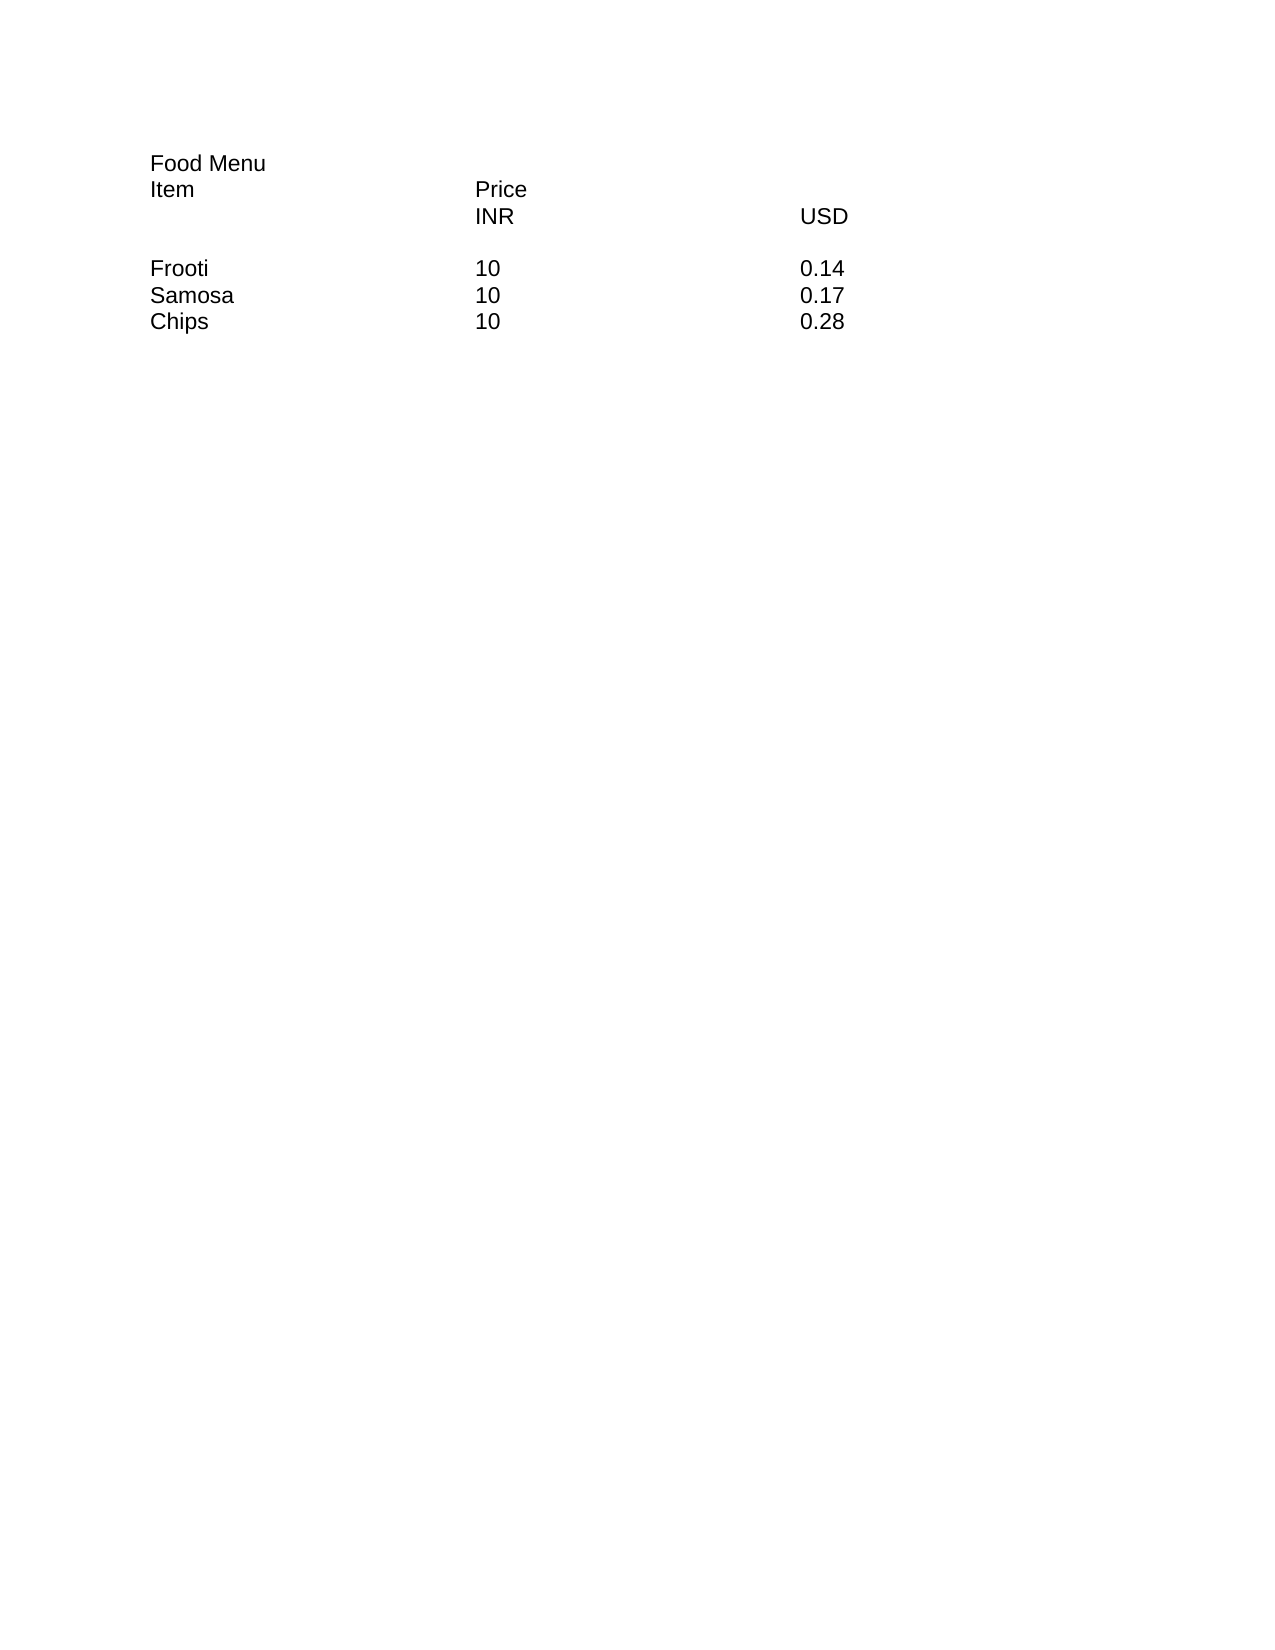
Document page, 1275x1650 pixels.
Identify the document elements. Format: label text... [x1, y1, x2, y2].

table_cell 0.17 [800, 282, 1125, 308]
table_header Price [475, 176, 1125, 203]
table_cell Frooti [150, 255, 475, 282]
table_cell Chips [150, 308, 475, 334]
table_cell 10 [475, 308, 800, 334]
text Food Menu [150, 150, 1125, 176]
table_cell Samosa [150, 282, 475, 308]
table_cell 10 [475, 255, 800, 282]
table_cell INR [475, 203, 800, 255]
table_cell 0.28 [800, 308, 1125, 334]
table_cell 10 [475, 282, 800, 308]
table_cell USD [800, 203, 1125, 255]
table_cell 0.14 [800, 255, 1125, 282]
table_header Item [150, 176, 475, 255]
